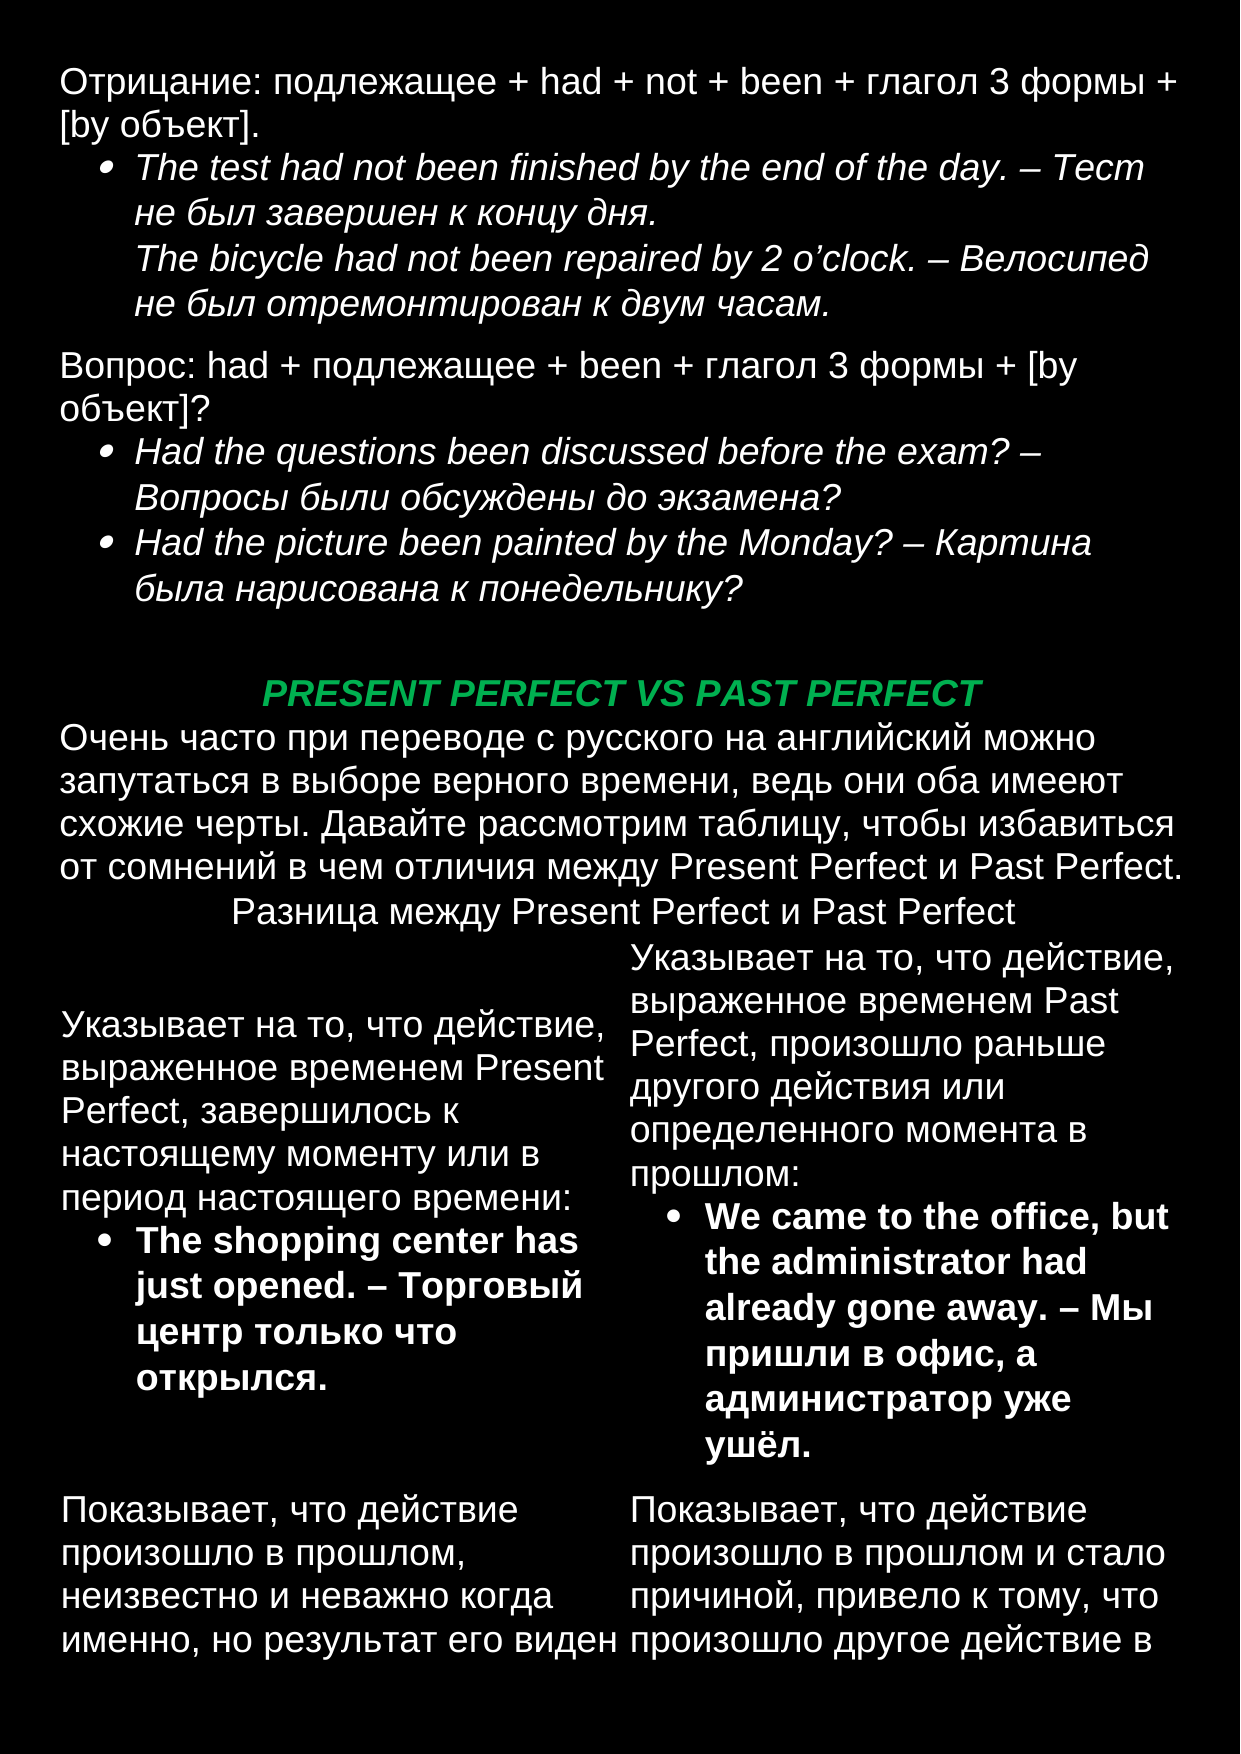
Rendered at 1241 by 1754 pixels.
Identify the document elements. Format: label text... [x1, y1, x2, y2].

list Had the picture been painted by the Monday? – Картина была нарисована к понедельнику? [97, 521, 1187, 609]
text Очень часто при переводе с русского на английский можно запутаться в выборе верного времени, ведь они оба имееют схожие черты. Давайте рассмотрим таблицу, чтобы избавиться от сомнений в чем отличия между Present Perfect и Past Perfect. [59, 715, 1187, 887]
table_cell Указывает на то, что действие, выраженное временем Present Perfect, завершилось к настоящему моменту или в период настоящего времени: The shopping center has just opened. – Торговый центр только что открылся. [59, 934, 628, 1486]
text Отрицание: подлежащее + had + not + been + глагол 3 формы + [by объект]. [59, 59, 1187, 145]
list The test had not been finished by the end of the day. – Тест не был завершен к концу дня. The bicycle had not been repaired by 2 o’clock. – Велосипед не был отремонтирован к двум часам. [97, 145, 1187, 324]
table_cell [59, 1486, 628, 1662]
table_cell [628, 1486, 1187, 1662]
text PRESENT PERFECT VS PAST PERFECT [59, 672, 1187, 715]
table_cell Указывает на то, что действие, выраженное временем Past Perfect, произошло раньше другого действия или определенного момента в прошлом: We came to the office, but the administrator had already gone away. – Мы пришли в офис, а администратор уже ушёл. [628, 934, 1187, 1486]
text Вопрос: had + подлежащее + been + глагол 3 формы + [by объект]? [59, 343, 1187, 429]
list Had the questions been discussed before the exam? – Вопросы были обсуждены до экзамена? [97, 429, 1187, 518]
table_header Разница между Present Perfect и Past Perfect [59, 887, 1187, 933]
